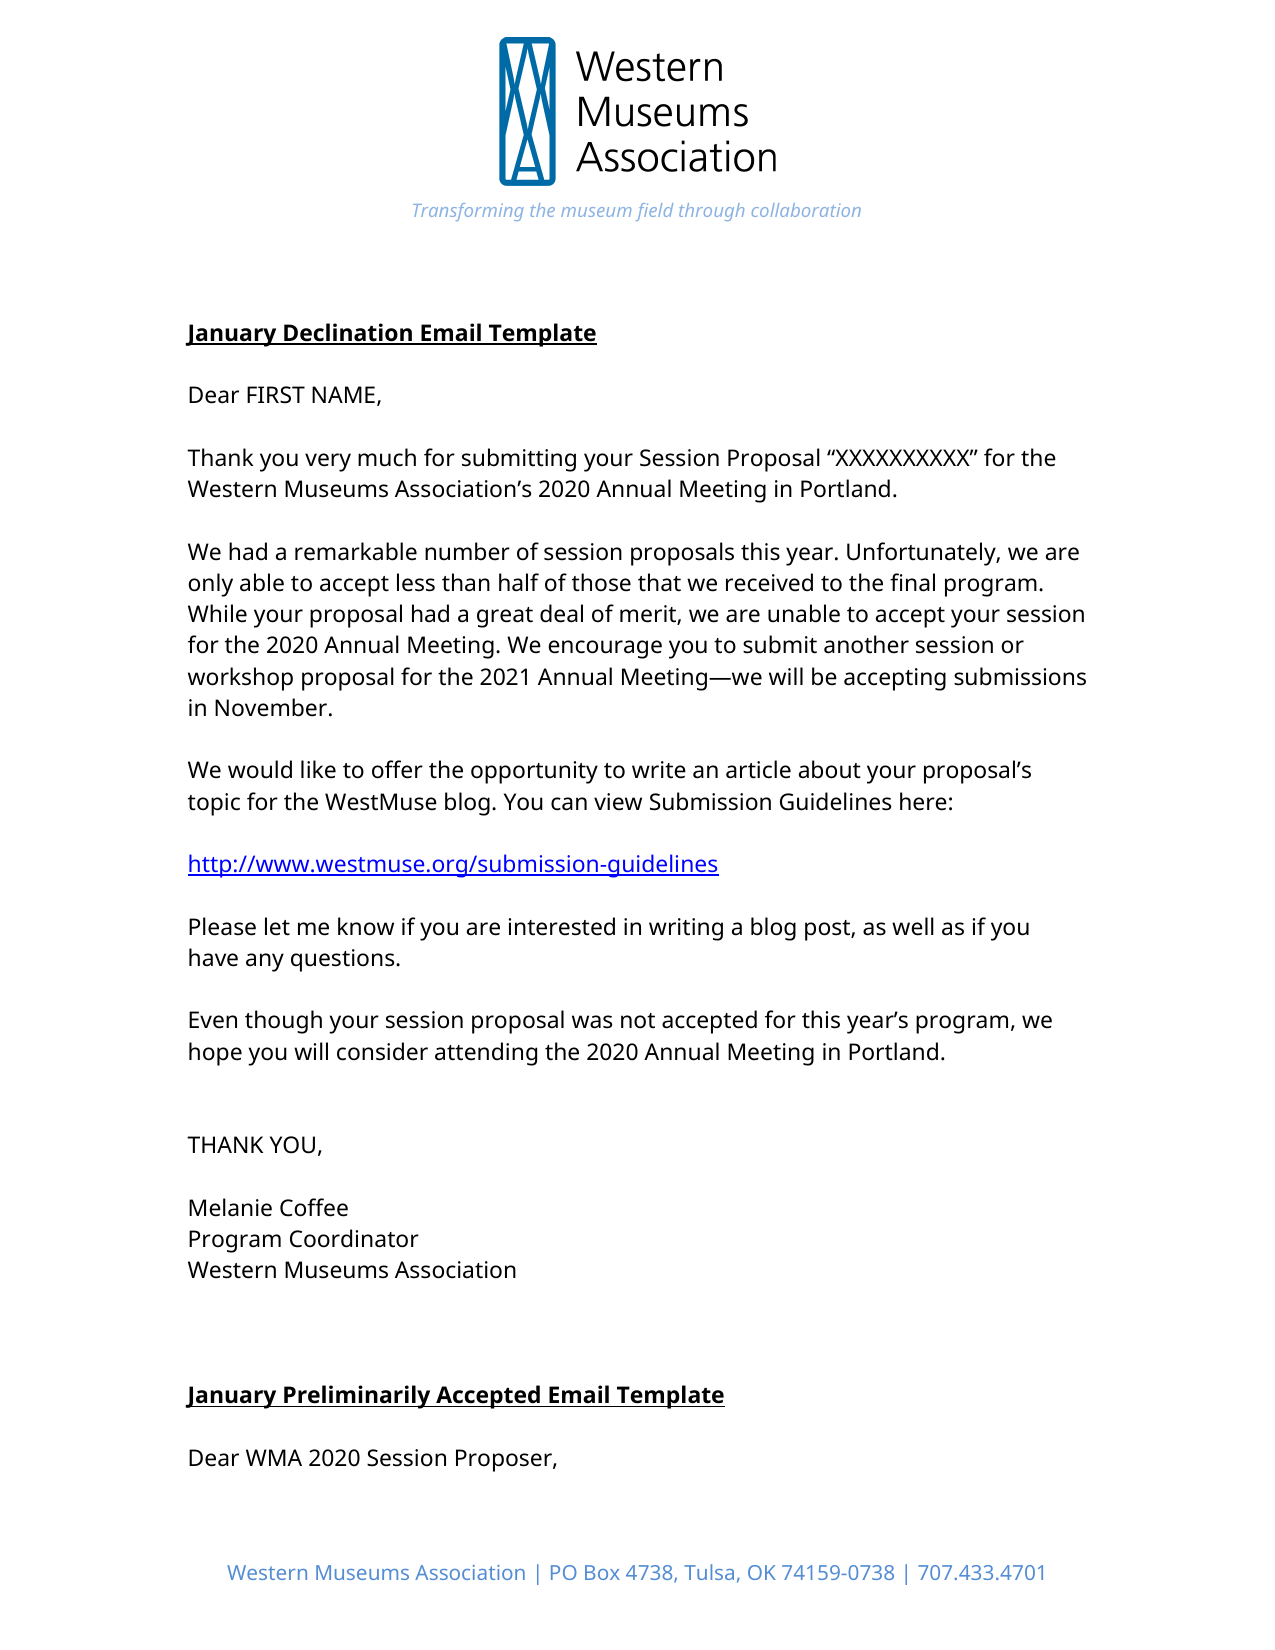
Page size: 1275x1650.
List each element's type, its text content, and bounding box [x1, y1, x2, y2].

text Please let me know if you are interested in writing a blog post, as well as if you have any questions. [187, 910, 1087, 973]
picture [499, 37, 776, 186]
text We would like to offer the opportunity to write an article about your proposal’s topic for the WestMuse blog. You can view Submission Guidelines here: [187, 754, 1087, 817]
text We had a remarkable number of session proposals this year. Unfortunately, we are only able to accept less than half of those that we received to the final program. While your proposal had a great deal of merit, we are unable to accept your session for the 2020 Annual Meeting. We encourage you to submit another session or workshop proposal for the 2021 Annual Meeting—we will be accepting submissions in November. [187, 535, 1087, 723]
text Dear WMA 2020 Session Proposer, [187, 1442, 1087, 1473]
text Program Coordinator [187, 1223, 1087, 1254]
text January Preliminarily Accepted Email Template [187, 1379, 1087, 1410]
text Western Museums Association [187, 1254, 1087, 1285]
text Thank you very much for submitting your Session Proposal “XXXXXXXXXX” for the Western Museums Association’s 2020 Annual Meeting in Portland. [187, 442, 1087, 504]
text Dear FIRST NAME, [187, 379, 1087, 410]
text January Declination Email Template [187, 317, 1087, 348]
text THANK YOU, [187, 1129, 1087, 1160]
text http://www.westmuse.org/submission-guidelines [187, 848, 1087, 879]
text Even though your session proposal was not accepted for this year’s program, we hope you will consider attending the 2020 Annual Meeting in Portland. [187, 1004, 1087, 1067]
text Melanie Coffee [187, 1192, 1087, 1223]
